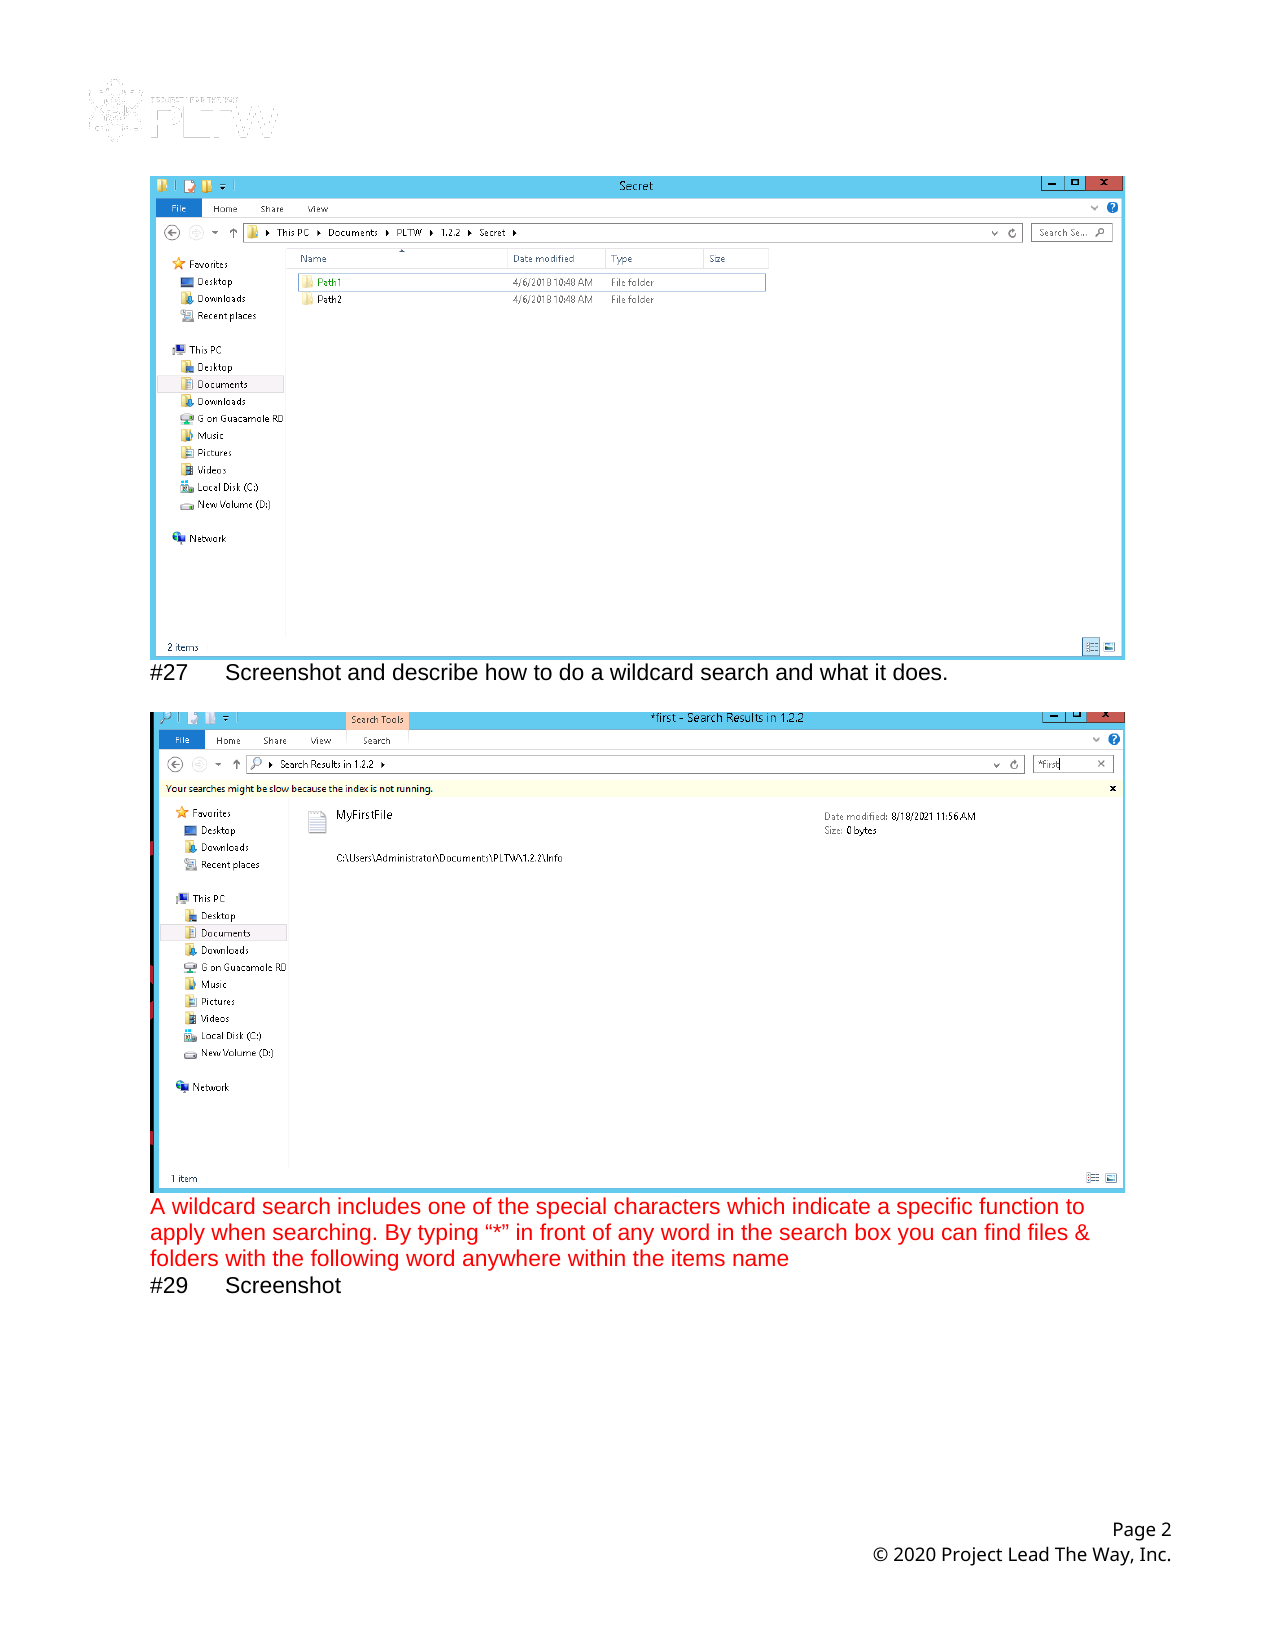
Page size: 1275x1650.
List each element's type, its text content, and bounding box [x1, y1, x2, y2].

picture [87, 77, 279, 142]
picture [150, 176, 1125, 660]
text #29 Screenshot [150, 1272, 1125, 1298]
text A wildcard search includes one of the special characters which indicate a specific function to apply when searching. By typing “*” in front of any word in the search box you can find files & folders with the following word anywhere within the items name [150, 1193, 1125, 1272]
text #27 Screenshot and describe how to do a wildcard search and what it does. [150, 660, 1125, 686]
picture [150, 712, 1125, 1193]
